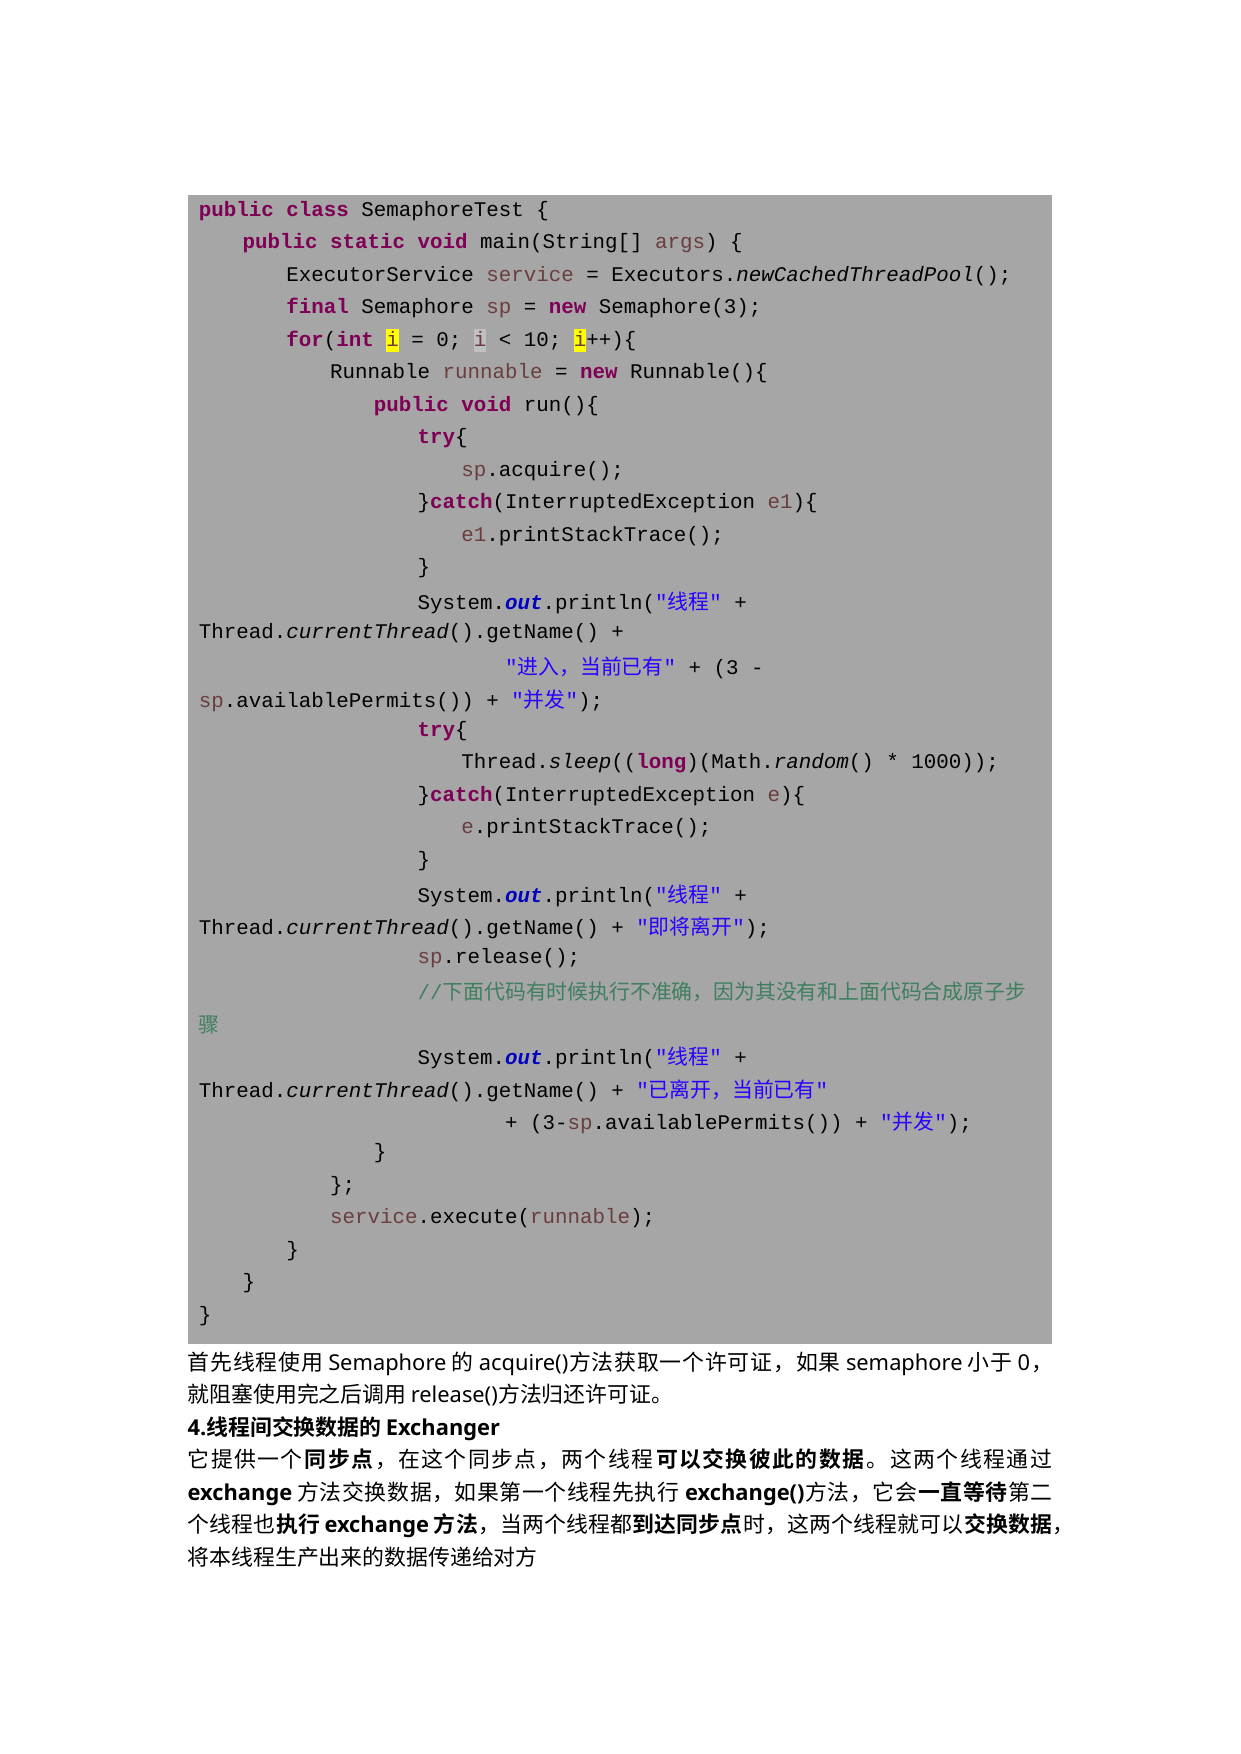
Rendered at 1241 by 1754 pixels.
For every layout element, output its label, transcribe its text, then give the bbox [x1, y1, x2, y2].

text 首先线程使用Semaphore的acquire()方法获取一个许可证，如果semaphore小于0，就阻塞使用完之后调用release()方法归还许可证。 [187, 1344, 1053, 1409]
table_header public class SemaphoreTest { public static void main(String[] args) { ExecutorService service = Executors.newCachedThreadPool(); final Semaphore sp = new Semaphore(3); for(int i = 0; i < 10; i++){ Runnable runnable = new Runnable(){ public void run(){ try{ sp.acquire(); }catch(InterruptedException e1){ e1.printStackTrace(); } System.out.println("线程" + Thread.currentThread().getName() + "进入，当前已有" + (3 - sp.availablePermits()) + "并发"); try{ Thread.sleep((long)(Math.random() * 1000)); }catch(InterruptedException e){ e.printStackTrace(); } System.out.println("线程" + Thread.currentThread().getName() + "即将离开"); sp.release(); //下面代码有时候执行不准确，因为其没有和上面代码合成原子步骤 System.out.println("线程" + Thread.currentThread().getName() + "已离开，当前已有" + (3-sp.availablePermits()) + "并发"); } }; service.execute(runnable); } } } [188, 195, 1052, 1344]
text 4.线程间交换数据的Exchanger [187, 1409, 1053, 1442]
text 它提供一个同步点，在这个同步点，两个线程可以交换彼此的数据。这两个线程通过exchange方法交换数据，如果第一个线程先执行exchange()方法，它会一直等待第二个线程也执行exchange方法，当两个线程都到达同步点时，这两个线程就可以交换数据，将本线程生产出来的数据传递给对方 [187, 1442, 1053, 1572]
